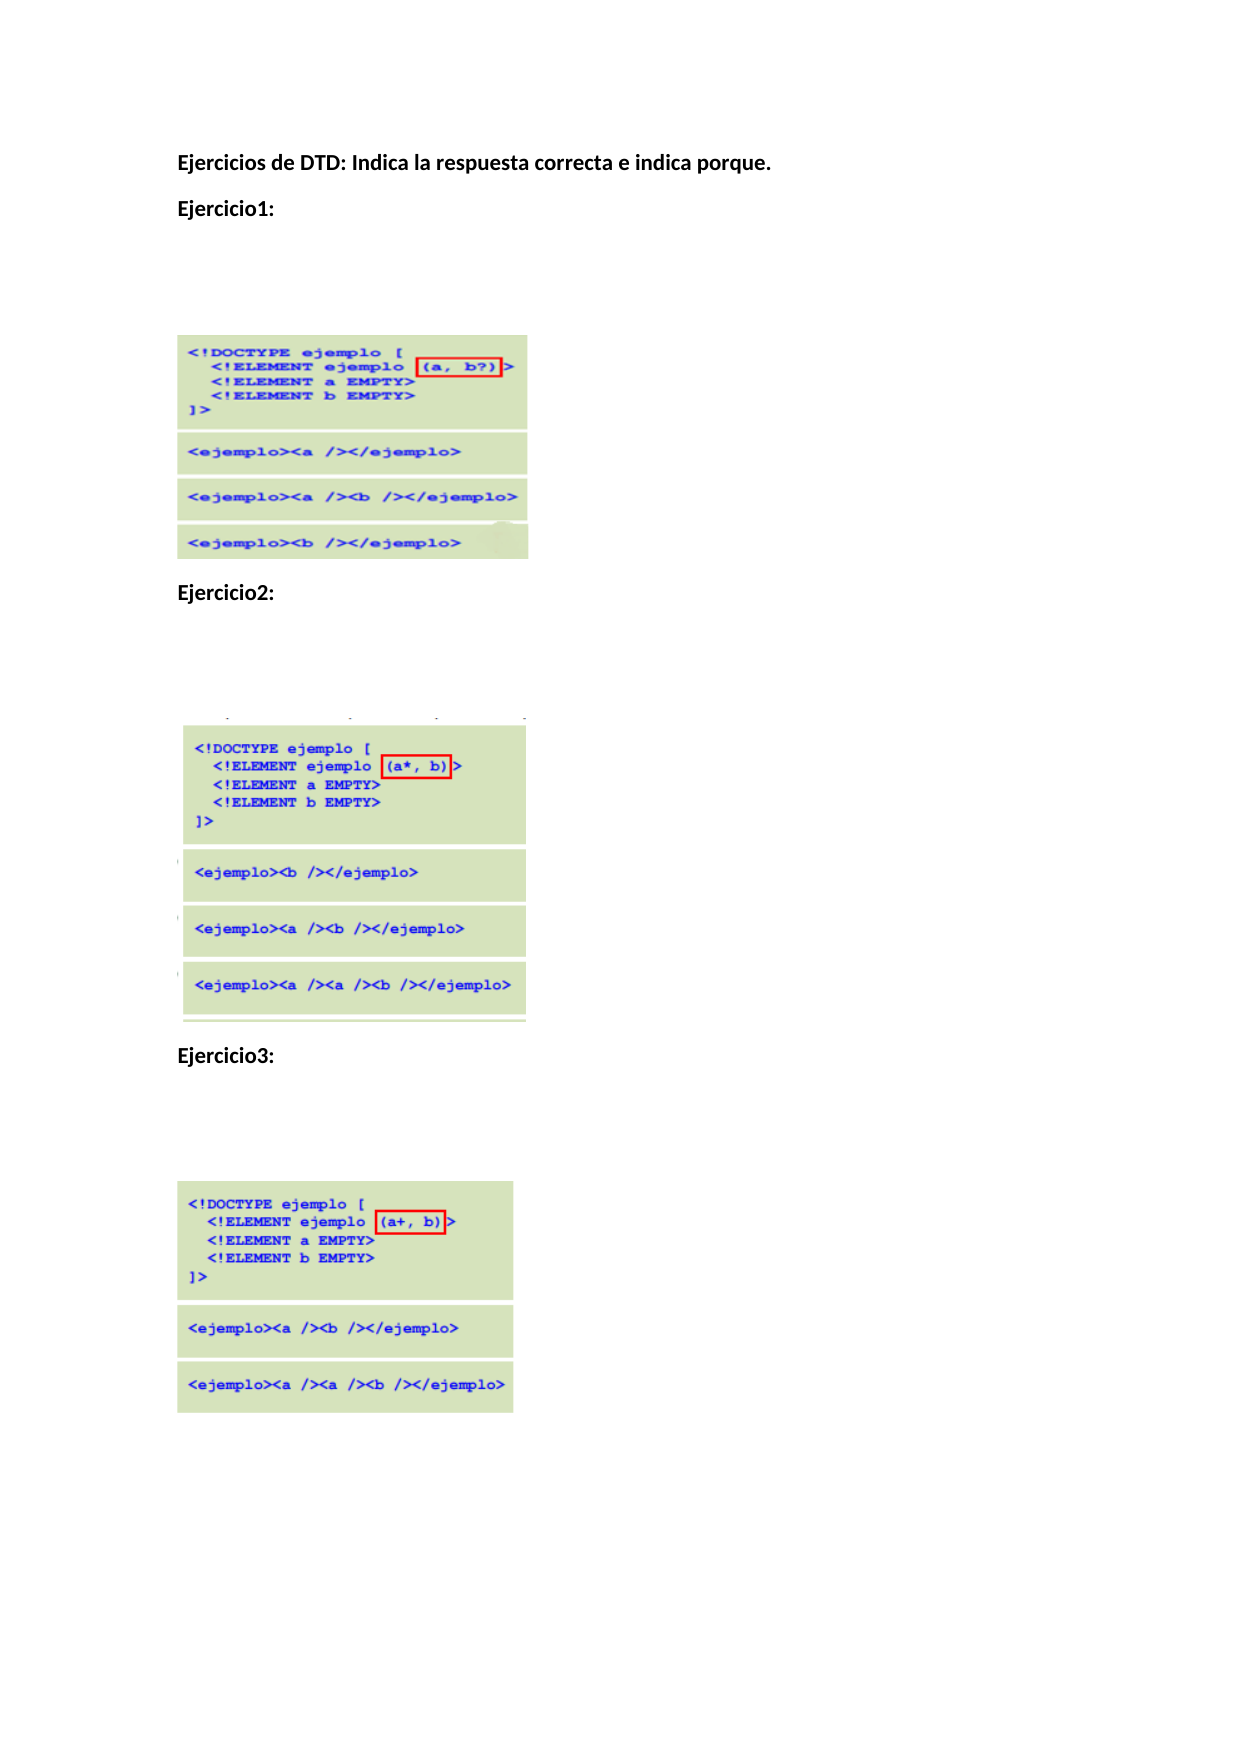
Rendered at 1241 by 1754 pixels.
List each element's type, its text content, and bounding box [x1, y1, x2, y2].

text Ejercicio2: [177, 578, 1063, 606]
text Ejercicio3: [177, 1041, 1063, 1069]
picture [177, 718, 526, 1022]
picture [177, 1181, 514, 1418]
text Ejercicio1: [177, 194, 1063, 222]
text Ejercicios de DTD: Indica la respuesta correcta e indica porque. [177, 148, 1063, 176]
picture [177, 335, 529, 559]
